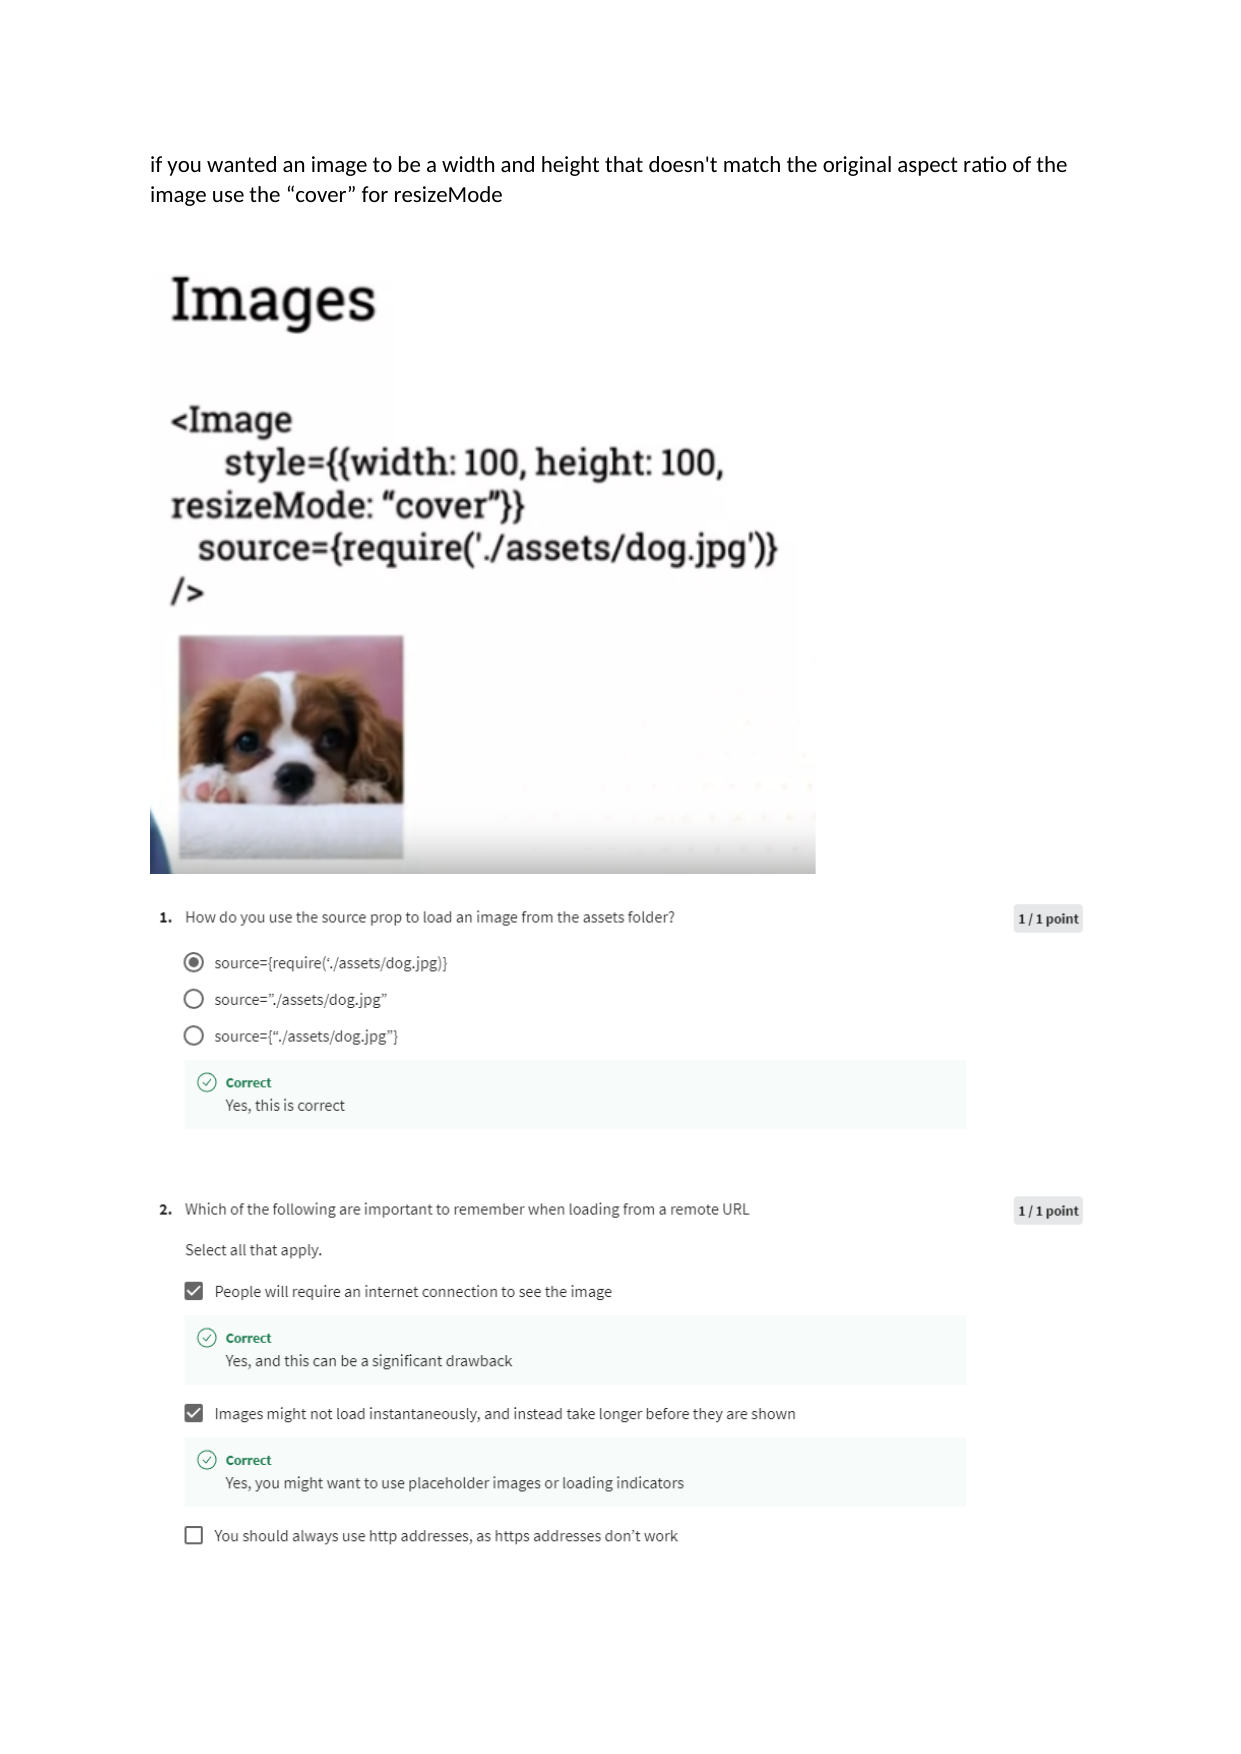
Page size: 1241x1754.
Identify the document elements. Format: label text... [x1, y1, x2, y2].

text if you wanted an image to be a width and height that doesn't match the original aspect ratio of the image use the “cover” for resizeMode [150, 150, 1090, 208]
picture [150, 273, 816, 874]
picture [150, 892, 1091, 1582]
